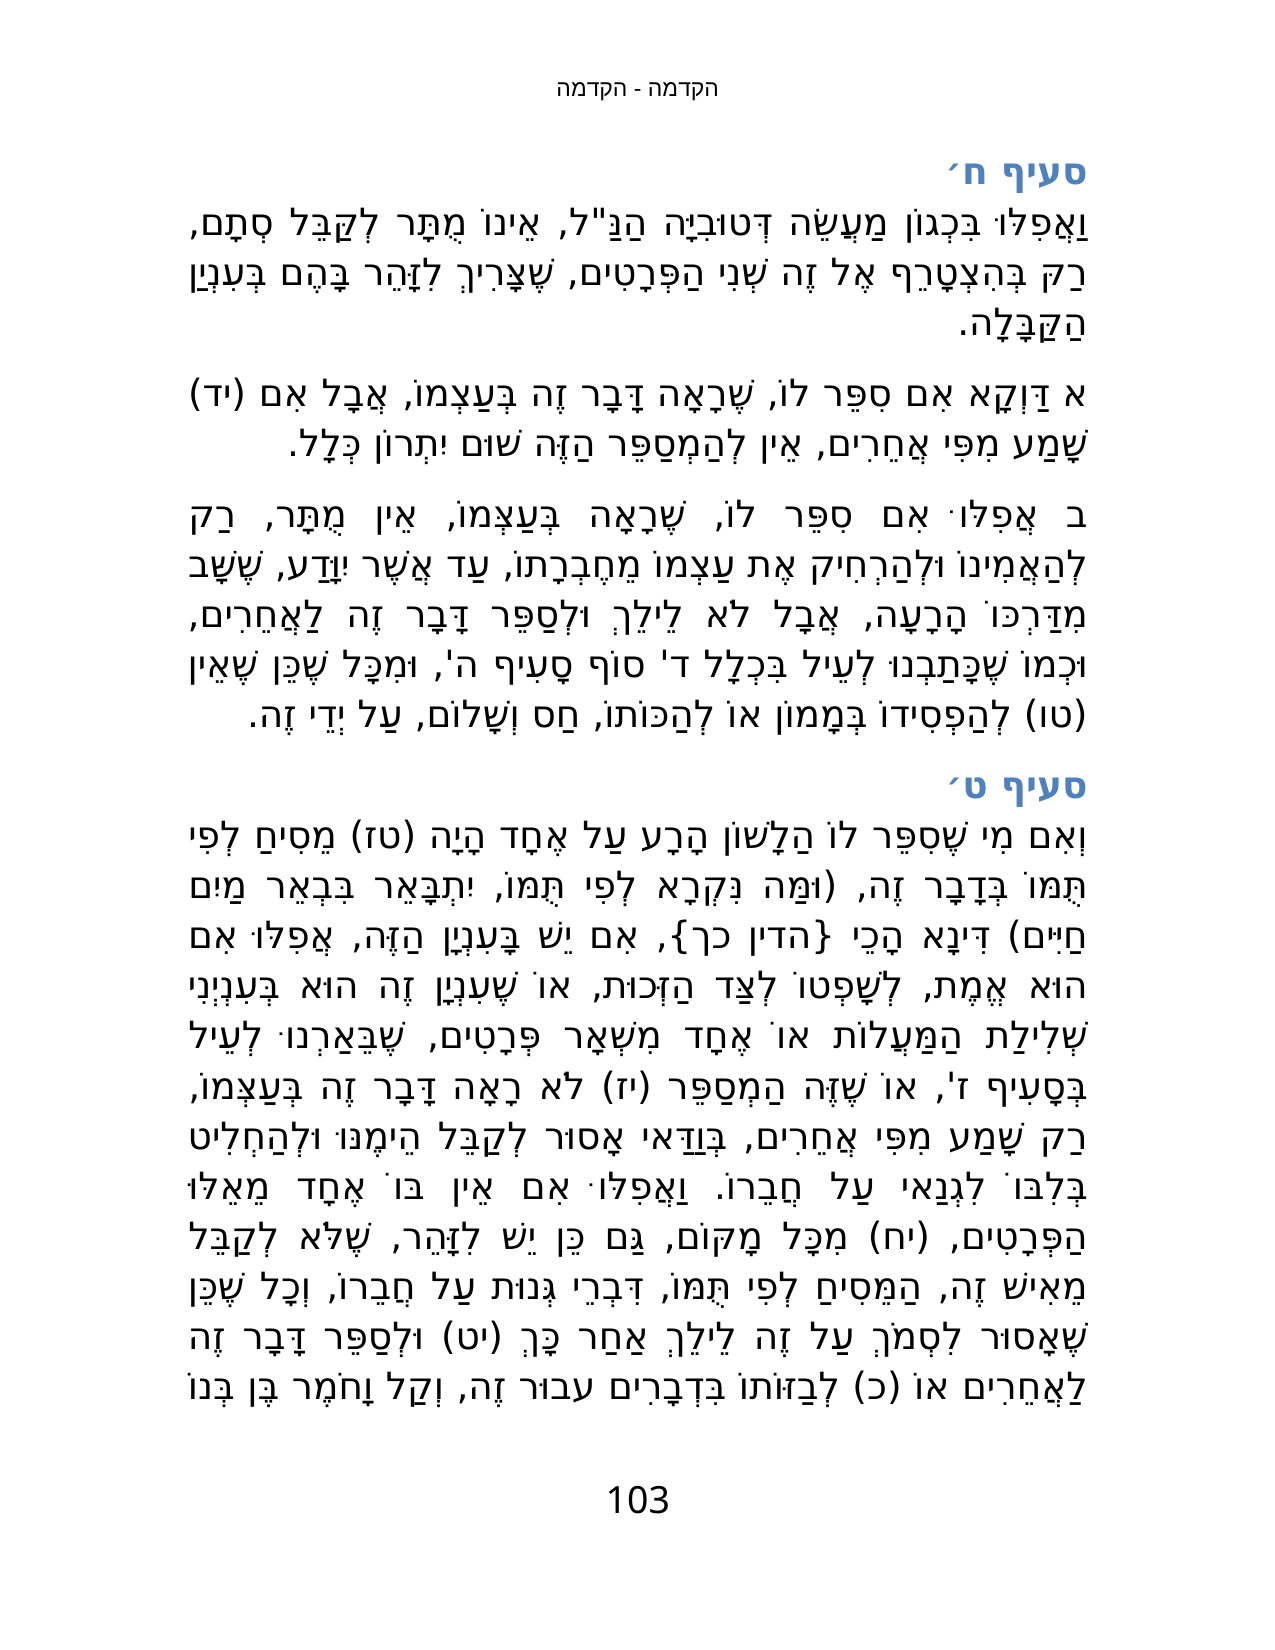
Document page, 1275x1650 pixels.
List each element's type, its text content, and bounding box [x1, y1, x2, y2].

text א דַּוְקָא אִם סִפֵּר לוֹ, שֶׁרָאָה דָּבָר זֶה בְּעַצְמוֹ, אֲבָל אִם (יד) שָׁמַע מִפִּי אֲחֵרִים, אֵין לְהַמְסַפֵּר הַזֶּה שׁוּם יִתְרוֹן כְּלָל. [187, 371, 1087, 465]
text וַאֲפִלּוּ בִּכְגוֹן מַעֲשֵׂה דְּטוּבִיָּה הַנַּ"ל, אֵינוֹ מֻתָּר לְקַּבֵּל סְתָם, רַקּ בְּהִצְטָרֵף אֶל זֶה שְׁנִי הַפְּרָטִים, שֶׁצָּרִיךְ לִזָּהֵר בָּהֶם בְּעִנְיַן הַקַּבָּלָה. [187, 200, 1087, 344]
text ב אֲפִלּוּ אִם סִפֵּר לוֹ, שֶׁרָאָה בְּעַצְּמוֹ, אֵין מֻתָּר, רַק לְהַאֲמִינוֹ וּלְהַרְחִיק אֶת עַצְמוֹ מֵחֶבְרָתוֹ, עַד אֲשֶׁר יִוָּדַע, שֶׁשָּׁב מִדַּרְכּוֹ הָרָעָה, אֲבָל לֹא לֵילֵךְ וּלְסַפֵּר דָּבָר זֶה לַאֲחֵרִים, וּכְמוֹ שֶׁכָּתַבְנוּ לְעֵיל בִּכְלָל ד' סוֹף סָעִיף ה', וּמִכָּל שֶׁכֵּן שֶׁאֵין (טו) לְהַפְסִידוֹ בְּמָמוֹן אוֹ לְהַכּוֹתוֹ, חַס וְשָׁלוֹם, עַל יְדֵי זֶה. [187, 492, 1087, 736]
subtitle סעיף ח׳ [187, 150, 1087, 194]
subtitle סעיף ט׳ [187, 764, 1087, 807]
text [187, 814, 1087, 1408]
